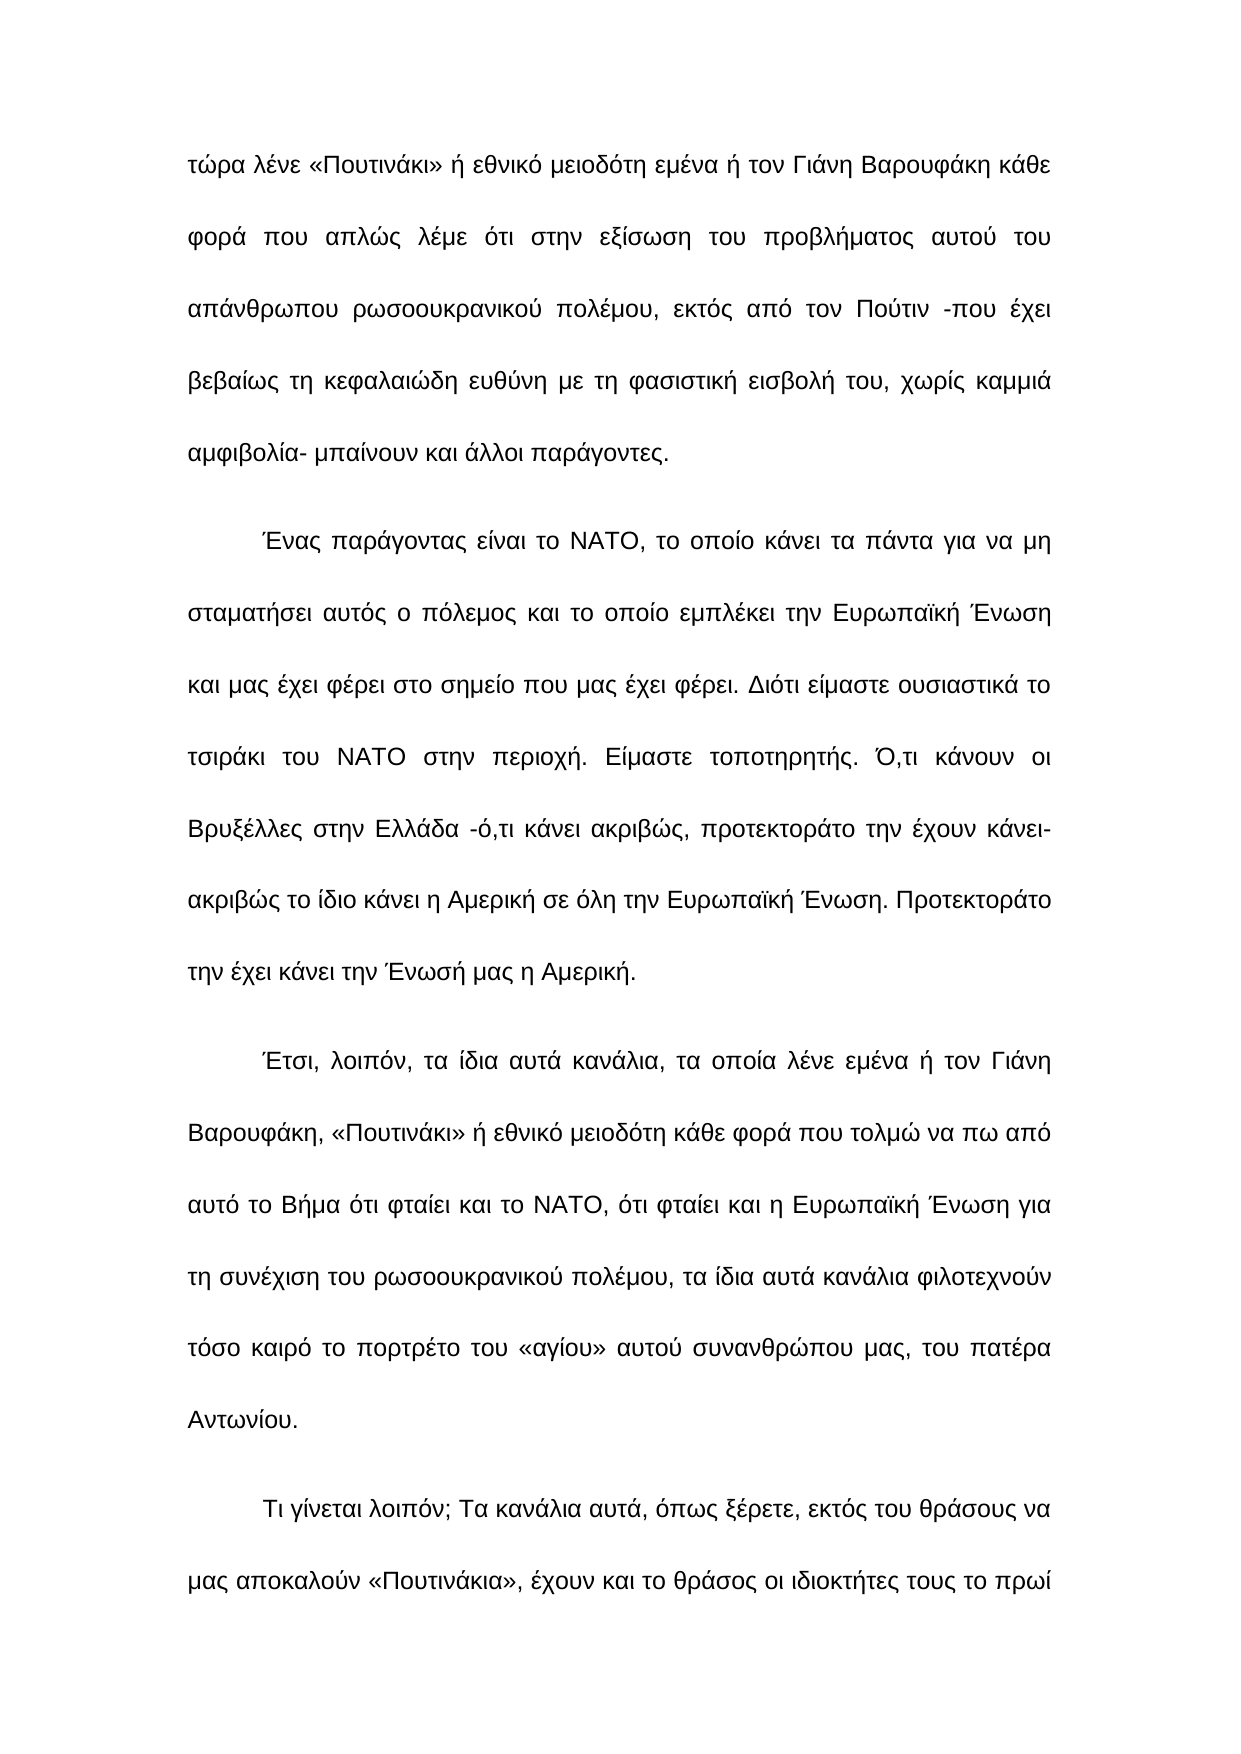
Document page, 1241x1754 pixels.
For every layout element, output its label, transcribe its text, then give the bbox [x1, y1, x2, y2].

text Έτσι, λοιπόν, τα ίδια αυτά κανάλια, τα οποία λένε εμένα ή τον Γιάνη Βαρουφάκη, «Πουτινάκι» ή εθνικό μειοδότη κάθε φορά που τολμώ να πω από αυτό το Βήμα ότι φταίει και το ΝΑΤΟ, ότι φταίει και η Ευρωπαϊκή Ένωση για τη συνέχιση του ρωσοουκρανικού πολέμου, τα ίδια αυτά κανάλια φιλοτεχνούν τόσο καιρό το πορτρέτο του «αγίου» αυτού συνανθρώπου μας, του πατέρα Αντωνίου. [187, 1046, 1053, 1434]
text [187, 150, 1053, 466]
text Ένας παράγοντας είναι το ΝΑΤΟ, το οποίο κάνει τα πάντα για να μη σταματήσει αυτός ο πόλεμος και το οποίο εμπλέκει την Ευρωπαϊκή Ένωση και μας έχει φέρει στο σημείο που μας έχει φέρει. Διότι είμαστε ουσιαστικά το τσιράκι του ΝΑΤΟ στην περιοχή. Είμαστε τοποτηρητής. Ό,τι κάνουν οι Βρυξέλλες στην Ελλάδα -ό,τι κάνει ακριβώς, προτεκτοράτο την έχουν κάνει- ακριβώς το ίδιο κάνει η Αμερική σε όλη την Ευρωπαϊκή Ένωση. Προτεκτοράτο την έχει κάνει την Ένωσή μας η Αμερική. [187, 526, 1053, 986]
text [187, 1494, 1053, 1594]
